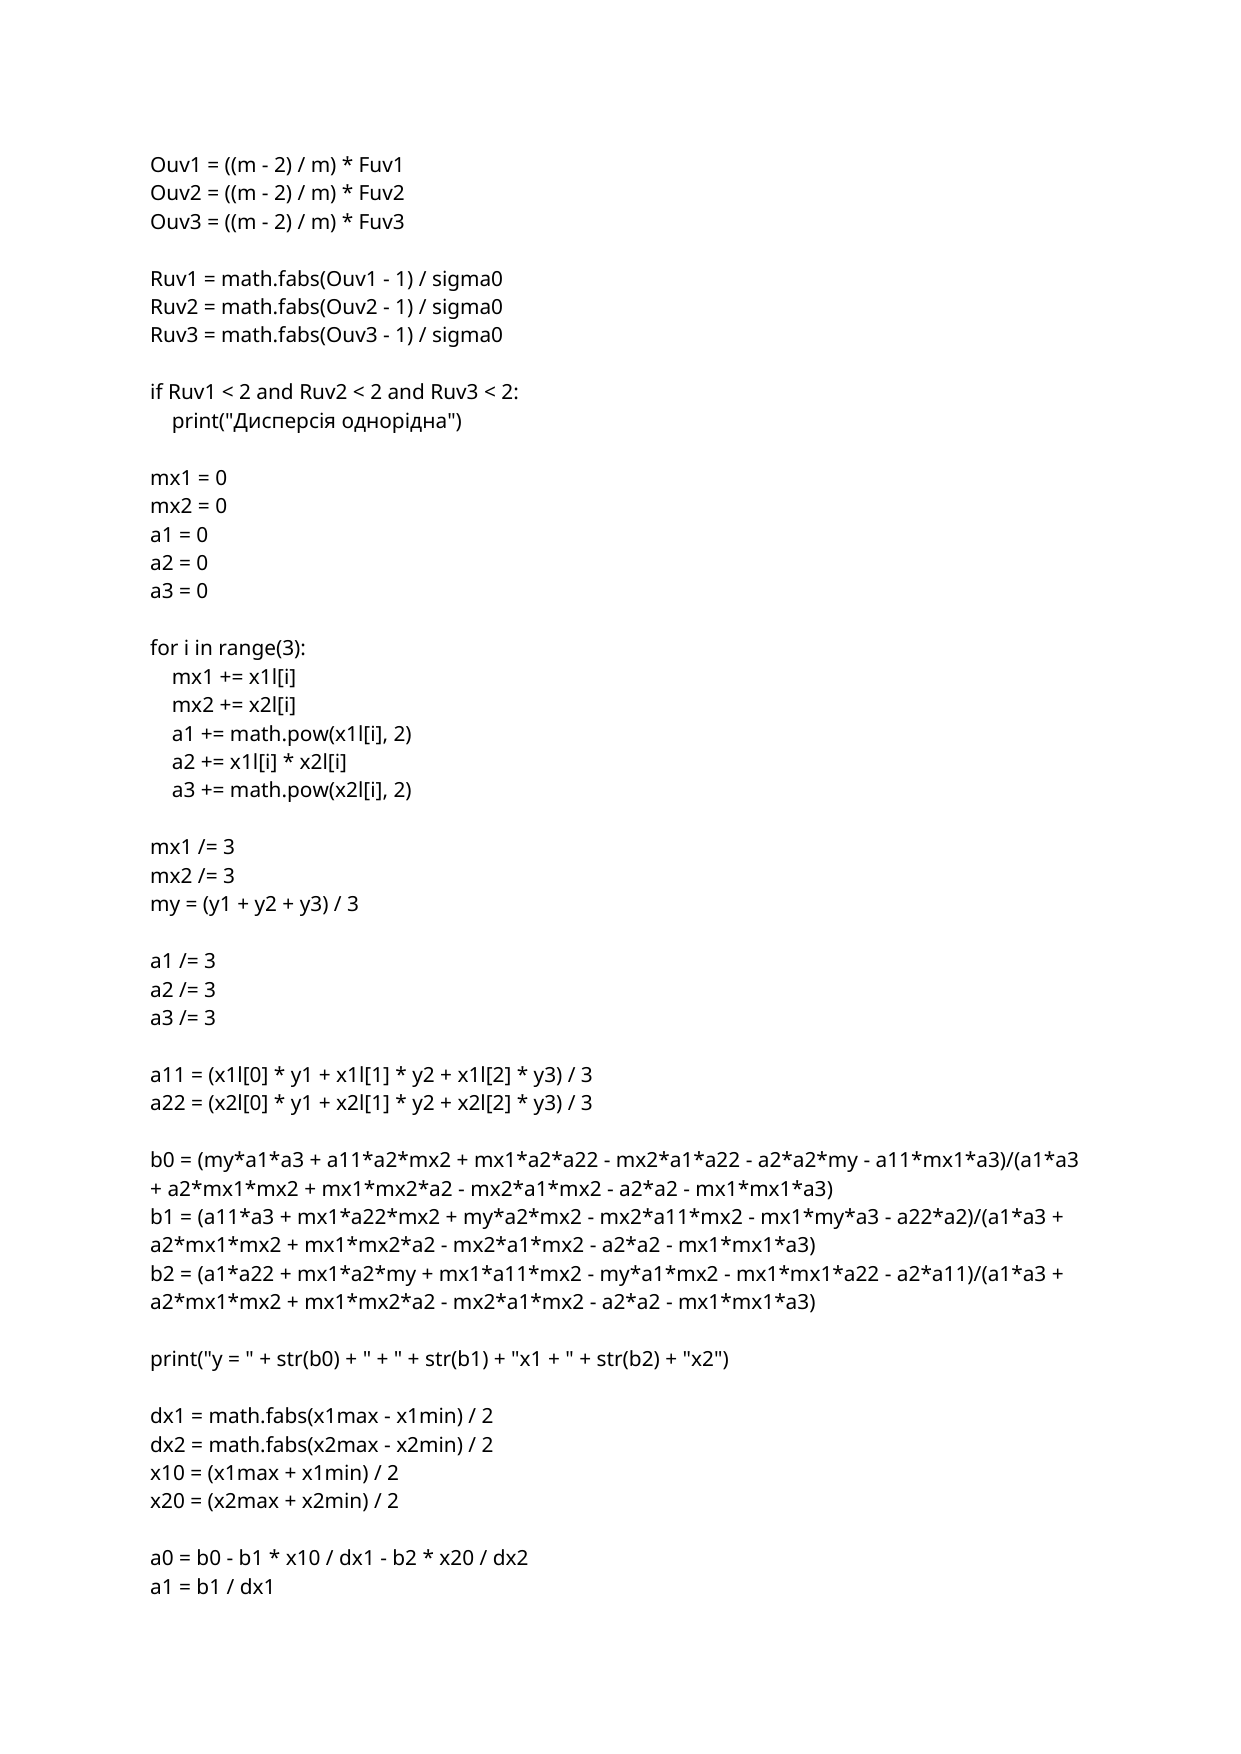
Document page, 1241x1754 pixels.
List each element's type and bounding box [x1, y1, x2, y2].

text [150, 150, 1090, 1600]
